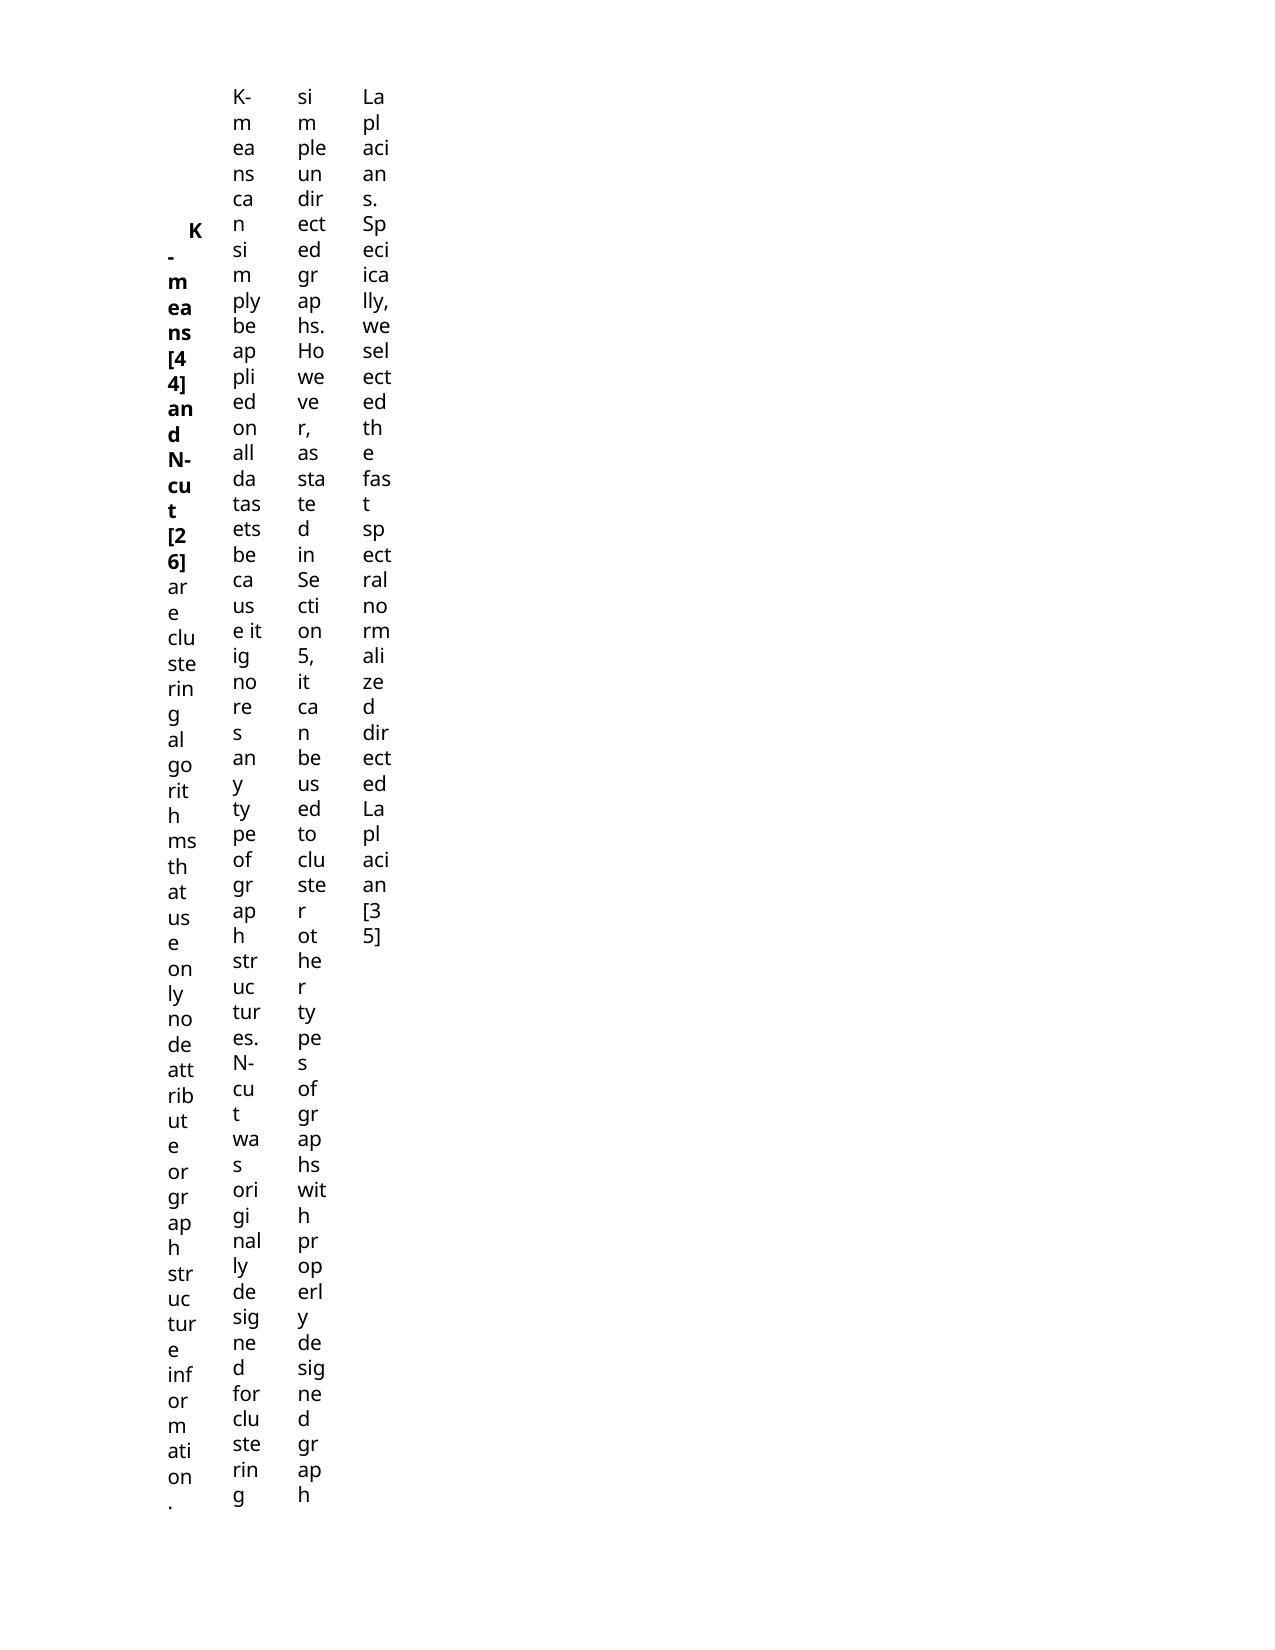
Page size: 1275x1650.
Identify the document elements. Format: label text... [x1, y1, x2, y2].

text K-means [44] and N-cut [26] are clustering algorithms that use only node attribute or graph structure information. K-means can simply be applied on all datasets because it ignores any type of graph structures. N-cut was originally designed for clustering simple undirected graphs. However, as stated in Section 5, it can be used to cluster other types of graphs with properly designed graph Laplacians. Speciically, we selected the fast spectral normalized directed Laplacian [35] [167, 218, 197, 1515]
text K-means [44] and N-cut [26] are clustering algorithms that use only node attribute or graph structure information. K-means can simply be applied on all datasets because it ignores any type of graph structures. N-cut was originally designed for clustering simple undirected graphs. However, as stated in Section 5, it can be used to cluster other types of graphs with properly designed graph Laplacians. Speciically, we selected the fast spectral normalized directed Laplacian [35] [232, 84, 262, 1508]
text K-means [44] and N-cut [26] are clustering algorithms that use only node attribute or graph structure information. K-means can simply be applied on all datasets because it ignores any type of graph structures. N-cut was originally designed for clustering simple undirected graphs. However, as stated in Section 5, it can be used to cluster other types of graphs with properly designed graph Laplacians. Speciically, we selected the fast spectral normalized directed Laplacian [35] [297, 84, 327, 1508]
